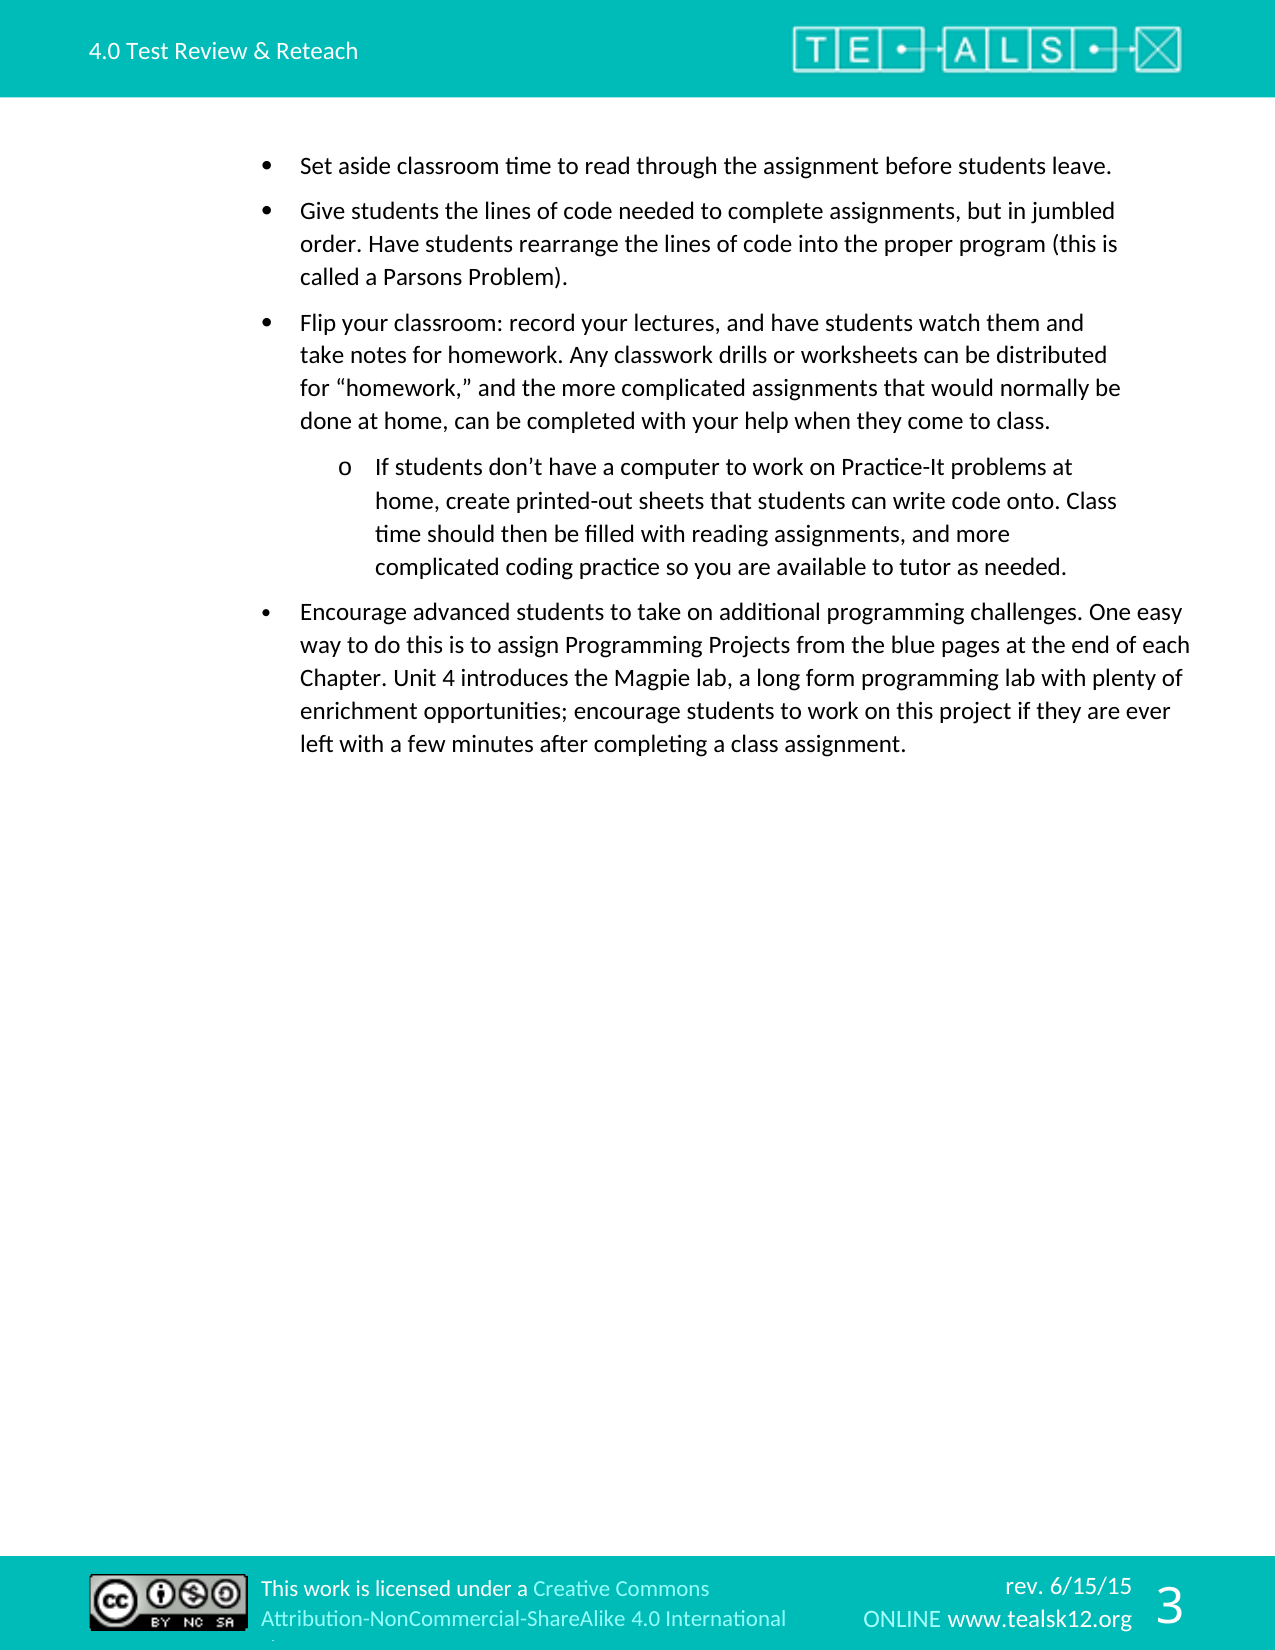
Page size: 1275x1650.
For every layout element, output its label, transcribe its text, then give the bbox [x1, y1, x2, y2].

list Set aside classroom time to read through the assignment before students leave. [262, 150, 1125, 181]
picture [89, 1574, 248, 1631]
list Encourage advanced students to take on additional programming challenges. One easy way to do this is to assign Programming Projects from the blue pages at the end of each Chapter. Unit 4 introduces the Magpie lab, a long form programming lab with plenty of enrichment opportunities; encourage students to work on this project if they are ever left with a few minutes after completing a class assignment. [262, 596, 1200, 758]
list Give students the lines of code needed to complete assignments, but in jumbled order. Have students rearrange the lines of code into the proper program (this is called a Parsons Problem). [262, 195, 1125, 292]
picture [773, 14, 1200, 81]
list Flip your classroom: record your lectures, and have students watch them and take notes for homework. Any classwork drills or worksheets can be distributed for “homework,” and the more complicated assignments that would normally be done at home, can be completed with your help when they come to class. [262, 307, 1125, 436]
list If students don’t have a computer to work on Practice-It problems at home, create printed-out sheets that students can write code onto. Class time should then be filled with reading assignments, and more complicated coding practice so you are available to tutor as needed. [337, 451, 1125, 581]
